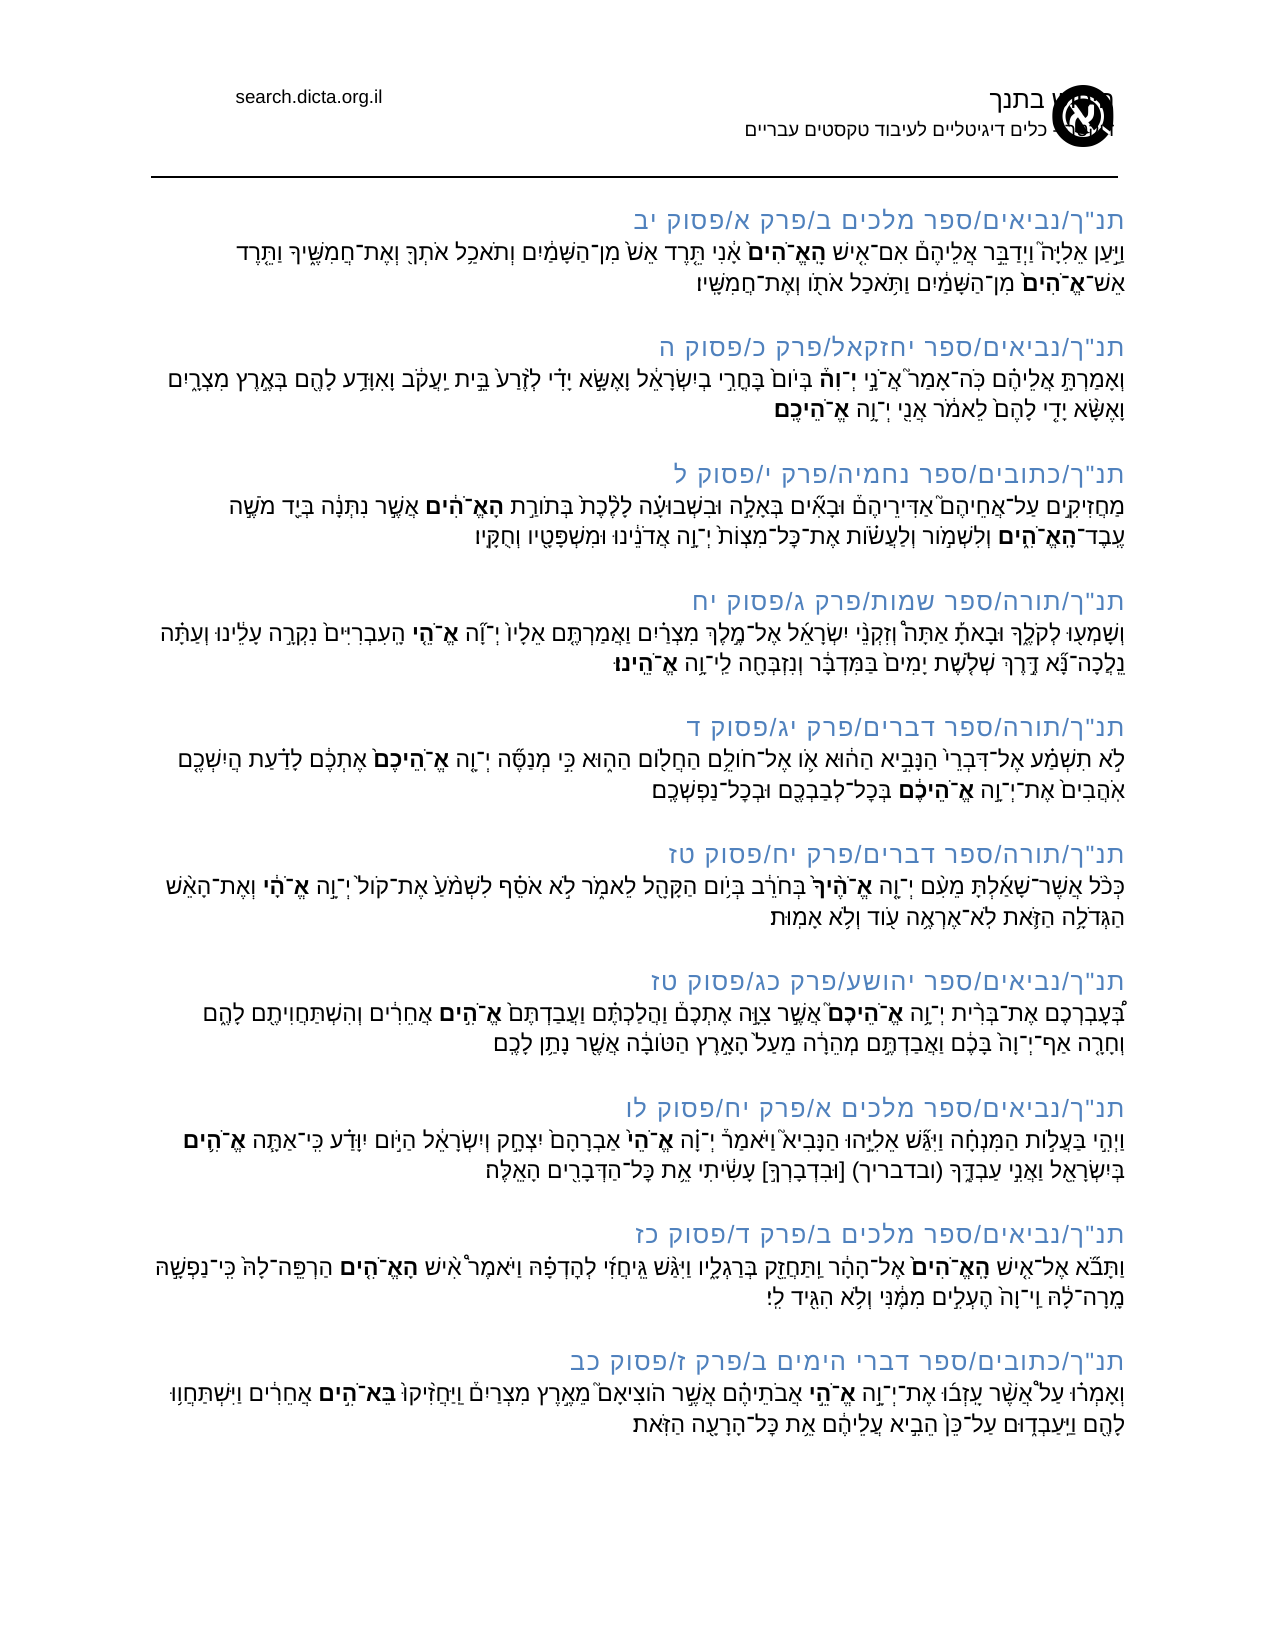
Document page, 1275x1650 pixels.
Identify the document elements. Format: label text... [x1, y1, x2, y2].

subtitle תנ"ך/נביאים/ספר מלכים ב/פרק ד/פסוק כז [150, 1221, 1125, 1249]
text וְאָמַרְתָּ֣ אֲלֵיהֶ֗ם כֹּֽה־אָמַר֮ אֲ־ֹנָ֣י יְ־וִה֒ בְּיֹום֙ בׇּחֳרִ֣י בְיִשְׂרָאֵ֔ל וָאֶשָּׂ֣א יָדִ֗י לְזֶ֨רַע֙ בֵּ֣ית יַֽעֲקֹ֔ב וָאִוָּדַ֥ע לָהֶ֖ם בְּאֶ֣רֶץ מִצְרָ֑יִם וָאֶשָּׂ֨א יָדִ֤י לָהֶם֙ לֵאמֹ֔ר אֲנִ֖י יְ־וָ֥ה אֱ־ֹהֵיכֶֽם׃ [150, 366, 1125, 423]
text וַיַּ֣עַן אֵלִיָּה֮ וַיְדַבֵּ֣ר אֲלֵיהֶם֒ אִם־אִ֤ישׁ הָֽאֱ־ֹהִים֙ אָ֔נִי תֵּ֤רֶד אֵשׁ֙ מִן־הַשָּׁמַ֔יִם וְתֹאכַ֥ל אֹתְךָ֖ וְאֶת־חֲמִשֶּׁ֑יךָ וַתֵּ֤רֶד אֵשׁ־אֱ־ֹהִים֙ מִן־הַשָּׁמַ֔יִם וַתֹּ֥אכַל אֹתֹ֖ו וְאֶת־חֲמִשָּֽׁיו׃ [150, 239, 1125, 296]
text וַיְהִ֣י בַּעֲלֹ֣ות הַמִּנְחָ֗ה וַיִּגַּ֞שׁ אֵלִיָּ֣הוּ הַנָּבִיא֮ וַיֹּאמַר֒ יְ־וָ֗ה אֱ־ֹהֵי֙ אַבְרָהָם֙ יִצְחָ֣ק וְיִשְׂרָאֵ֔ל הַיֹּ֣ום יִוָּדַ֗ע כִּֽי־אַתָּ֧ה אֱ־ֹהִ֛ים בְּיִשְׂרָאֵ֖ל וַאֲנִ֣י עַבְדֶּ֑ךָ (ובדבריך) [וּבִדְבָרְךָ֣] עָשִׂ֔יתִי אֵ֥ת כׇּל־הַדְּבָרִ֖ים הָאֵֽלֶּה׃ [150, 1127, 1125, 1183]
picture [1052, 85, 1114, 147]
text וַתָּבֹ֞א אֶל־אִ֤ישׁ הָֽאֱ־ֹהִים֙ אֶל־הָהָ֔ר וַֽתַּחֲזֵ֖ק בְּרַגְלָ֑יו וַיִּגַּ֨שׁ גֵּֽיחֲזִ֜י לְהׇדְפָ֗הּ וַיֹּאמֶר֩ אִ֨ישׁ הָאֱ־ֹהִ֤ים הַרְפֵּֽה־לָהּ֙ כִּֽי־נַפְשָׁ֣הּ מָֽרָה־לָ֔הּ וַֽי־וָה֙ הֶעְלִ֣ים מִמֶּ֔נִּי וְלֹ֥א הִגִּ֖יד לִֽי׃ [150, 1253, 1125, 1310]
text וְשָׁמְע֖וּ לְקֹלֶ֑ךָ וּבָאתָ֡ אַתָּה֩ וְזִקְנֵ֨י יִשְׂרָאֵ֜ל אֶל־מֶ֣לֶךְ מִצְרַ֗יִם וַאֲמַרְתֶּ֤ם אֵלָיו֙ יְ־וָ֞ה אֱ־ֹהֵ֤י הָֽעִבְרִיִּים֙ נִקְרָ֣ה עָלֵ֔ינוּ וְעַתָּ֗ה נֵֽלֲכָה־נָּ֞א דֶּ֣רֶךְ שְׁלֹ֤שֶׁת יָמִים֙ בַּמִּדְבָּ֔ר וְנִזְבְּחָ֖ה לַֽי־וָ֥ה אֱ־ֹהֵֽינוּ׃ [150, 620, 1125, 676]
subtitle תנ"ך/כתובים/ספר נחמיה/פרק י/פסוק ל [150, 460, 1125, 489]
subtitle תנ"ך/תורה/ספר דברים/פרק יג/פסוק ד [150, 713, 1125, 742]
subtitle תנ"ך/תורה/ספר שמות/פרק ג/פסוק יח [150, 587, 1125, 615]
subtitle תנ"ך/נביאים/ספר מלכים ב/פרק א/פסוק יב [150, 206, 1125, 235]
subtitle תנ"ך/כתובים/ספר דברי הימים ב/פרק ז/פסוק כב [150, 1347, 1125, 1376]
text בְּ֠עׇבְרְכֶם אֶת־בְּרִ֨ית יְ־וָ֥ה אֱ־ֹהֵיכֶם֮ אֲשֶׁ֣ר צִוָּ֣ה אֶתְכֶם֒ וַהֲלַכְתֶּ֗ם וַעֲבַדְתֶּם֙ אֱ־ֹהִ֣ים אֲחֵרִ֔ים וְהִשְׁתַּחֲוִיתֶ֖ם לָהֶ֑ם וְחָרָ֤ה אַף־יְ־וָה֙ בָּכֶ֔ם וַאֲבַדְתֶּ֣ם מְהֵרָ֔ה מֵעַל֙ הָאָ֣רֶץ הַטֹּובָ֔ה אֲשֶׁ֖ר נָתַ֥ן לָכֶֽם׃ [150, 1000, 1125, 1057]
text וְאָמְר֗וּ עַל֩ אֲשֶׁ֨ר עָֽזְב֜וּ אֶת־יְ־וָ֣ה אֱ־ֹהֵ֣י אֲבֹתֵיהֶ֗ם אֲשֶׁ֣ר הֹוצִיאָם֮ מֵאֶ֣רֶץ מִצְרַיִם֒ וַֽיַּחֲזִ֨יקוּ֙ בֵּא־ֹהִ֣ים אֲחֵרִ֔ים וַיִּשְׁתַּחֲו֥וּ לָהֶ֖ם וַיַּֽעַבְד֑וּם עַל־כֵּן֙ הֵבִ֣יא עֲלֵיהֶ֔ם אֵ֥ת כׇּל־הָרָעָ֖ה הַזֹּֽאת׃ [150, 1380, 1125, 1437]
text כְּכֹ֨ל אֲשֶׁר־שָׁאַ֜לְתָּ מֵעִ֨ם יְ־וָ֤ה אֱ־ֹהֶ֨יךָ֙ בְּחֹרֵ֔ב בְּיֹ֥ום הַקָּהָ֖ל לֵאמֹ֑ר לֹ֣א אֹסֵ֗ף לִשְׁמֹ֨עַ֙ אֶת־קֹול֙ יְ־וָ֣ה אֱ־ֹהָ֔י וְאֶת־הָאֵ֨שׁ הַגְּדֹלָ֥ה הַזֹּ֛את לֹֽא־אֶרְאֶ֥ה עֹ֖וד וְלֹ֥א אָמֽוּת׃ [150, 873, 1125, 930]
text מַחֲזִיקִ֣ים עַל־אֲחֵיהֶם֮ אַדִּירֵיהֶם֒ וּבָאִ֞ים בְּאָלָ֣ה וּבִשְׁבוּעָ֗ה לָלֶ֨כֶת֙ בְּתֹורַ֣ת הָאֱ־ֹהִ֔ים אֲשֶׁ֣ר נִתְּנָ֔ה בְּיַ֖ד מֹשֶׁ֣ה עֶֽבֶד־הָֽאֱ־ֹהִ֑ים וְלִשְׁמֹ֣ור וְלַעֲשֹׂ֗ות אֶת־כׇּל־מִצְוֹת֙ יְ־וָ֣ה אֲדֹנֵ֔ינוּ וּמִשְׁפָּטָ֖יו וְחֻקָּֽיו׃ [150, 493, 1125, 549]
subtitle תנ"ך/נביאים/ספר יחזקאל/פרק כ/פסוק ה [150, 333, 1125, 362]
subtitle תנ"ך/נביאים/ספר יהושע/פרק כג/פסוק טז [150, 967, 1125, 996]
subtitle תנ"ך/נביאים/ספר מלכים א/פרק יח/פסוק לו [150, 1094, 1125, 1122]
subtitle תנ"ך/תורה/ספר דברים/פרק יח/פסוק טז [150, 840, 1125, 869]
text לֹ֣א תִשְׁמַ֗ע אֶל־דִּבְרֵי֙ הַנָּבִ֣יא הַה֔וּא אֹ֛ו אֶל־חֹולֵ֥ם הַחֲלֹ֖ום הַה֑וּא כִּ֣י מְנַסֶּ֞ה יְ־וָ֤ה אֱ־ֹֽהֵיכֶם֙ אֶתְכֶ֔ם לָדַ֗עַת הֲיִשְׁכֶ֤ם אֹֽהֲבִים֙ אֶת־יְ־וָ֣ה אֱ־ֹהֵיכֶ֔ם בְּכׇל־לְבַבְכֶ֖ם וּבְכׇל־נַפְשְׁכֶֽם׃ [150, 746, 1125, 803]
